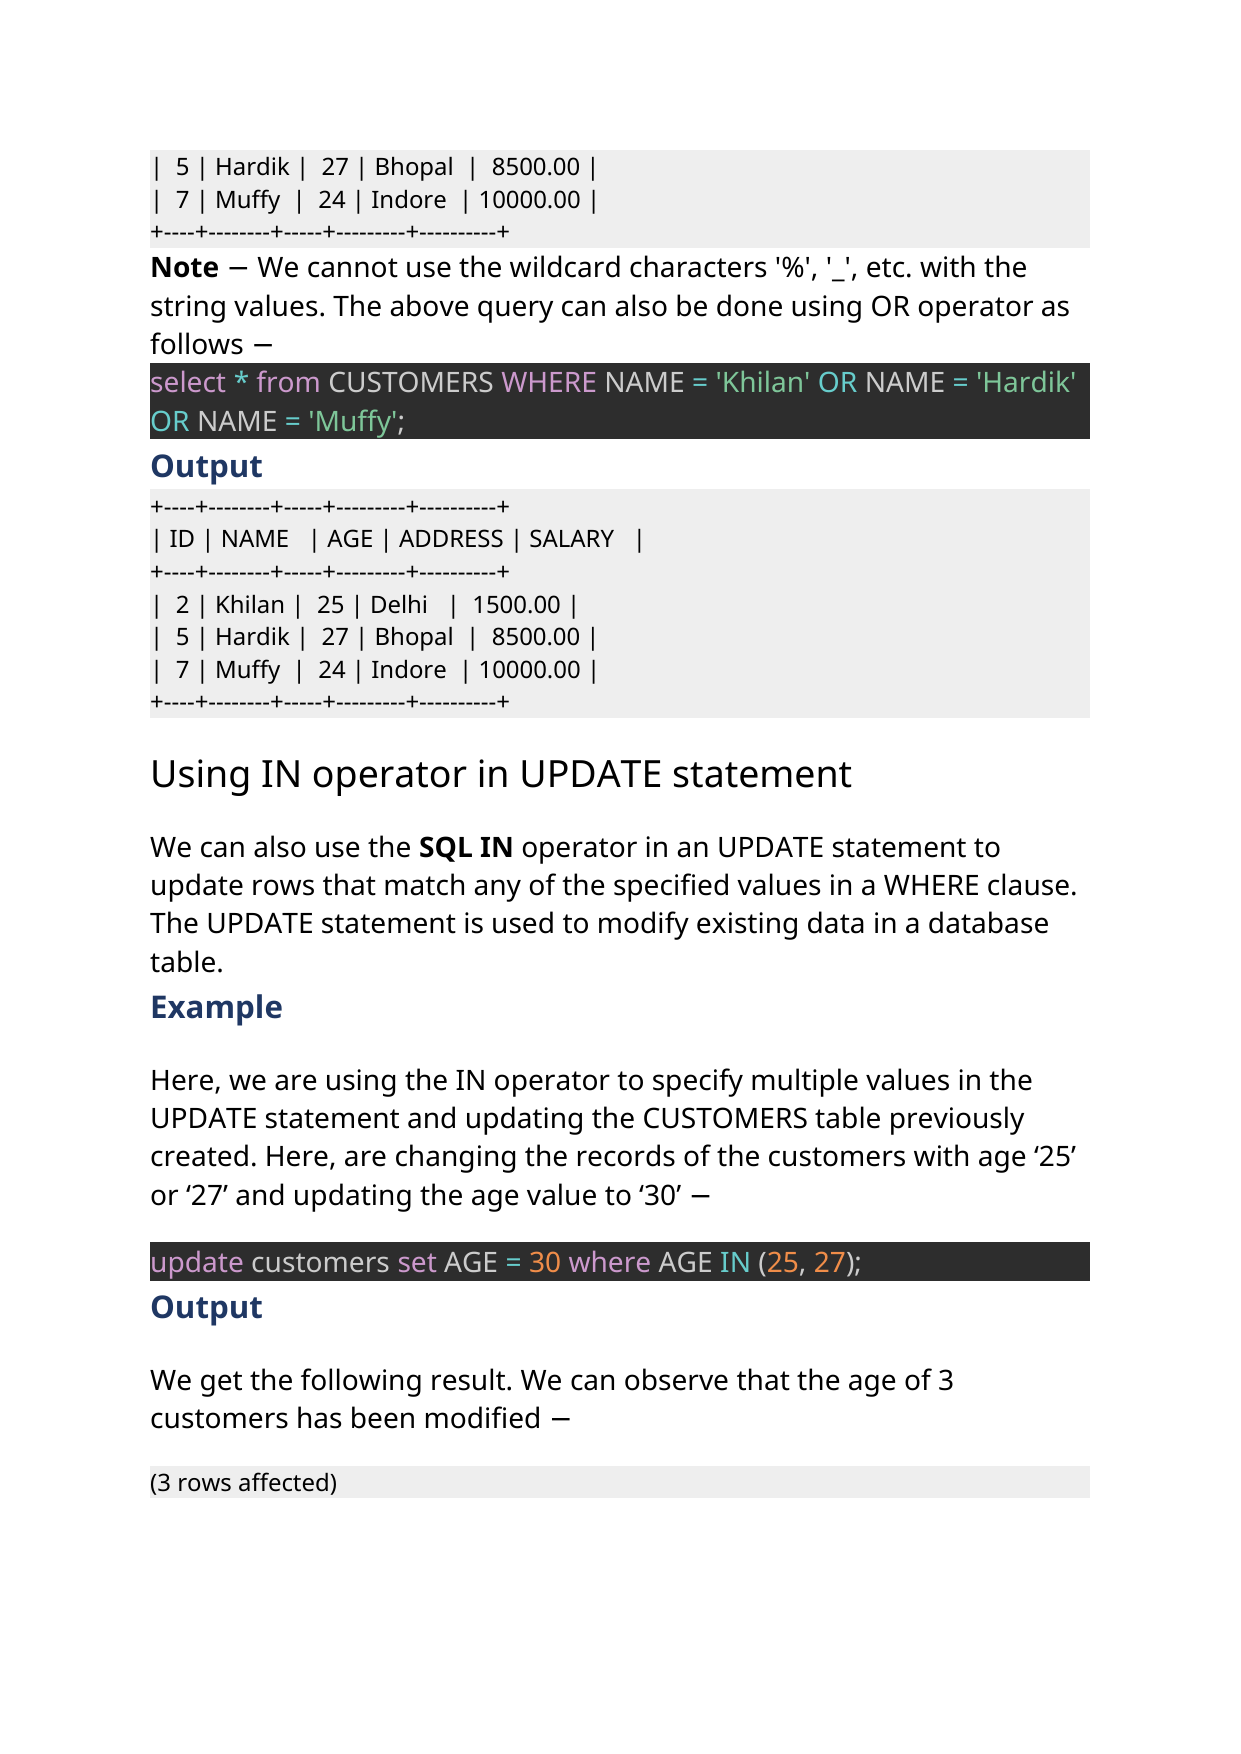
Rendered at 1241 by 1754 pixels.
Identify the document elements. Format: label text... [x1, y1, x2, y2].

text | ID | NAME | AGE | ADDRESS | SALARY | [150, 522, 1090, 555]
text | 7 | Muffy | 24 | Indore | 10000.00 | [150, 653, 1090, 685]
text | 5 | Hardik | 27 | Bhopal | 8500.00 | [150, 150, 1090, 183]
text | 7 | Muffy | 24 | Indore | 10000.00 | [150, 183, 1090, 215]
text +----+--------+-----+---------+----------+ [150, 489, 1090, 522]
text | 5 | Hardik | 27 | Bhopal | 8500.00 | [150, 620, 1090, 653]
text We get the following result. We can observe that the age of 3 customers has been modified − [150, 1360, 1090, 1437]
subtitle Output [150, 444, 1090, 486]
text Note − We cannot use the wildcard characters '%', '_', etc. with the string values. The above query can also be done using OR operator as follows − [150, 248, 1090, 363]
text We can also use the SQL IN operator in an UPDATE statement to update rows that match any of the specified values in a WHERE clause. The UPDATE statement is used to modify existing data in a database table. [150, 827, 1090, 981]
text | 2 | Khilan | 25 | Delhi | 1500.00 | [150, 587, 1090, 620]
text update customers set AGE = 30 where AGE IN (25, 27); [150, 1242, 1090, 1281]
text +----+--------+-----+---------+----------+ [150, 685, 1090, 718]
subtitle Using IN operator in UPDATE statement [150, 747, 1090, 798]
text select * from CUSTOMERS WHERE NAME = 'Khilan' OR NAME = 'Hardik' OR NAME = 'Muffy'; [150, 363, 1090, 439]
subtitle Output [150, 1285, 1090, 1327]
text +----+--------+-----+---------+----------+ [150, 555, 1090, 587]
text (3 rows affected) [150, 1466, 1090, 1498]
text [150, 215, 1090, 248]
subtitle Example [150, 985, 1090, 1027]
text Here, we are using the IN operator to specify multiple values in the UPDATE statement and updating the CUSTOMERS table previously created. Here, are changing the records of the customers with age ‘25’ or ‘27’ and updating the age value to ‘30’ − [150, 1060, 1090, 1213]
